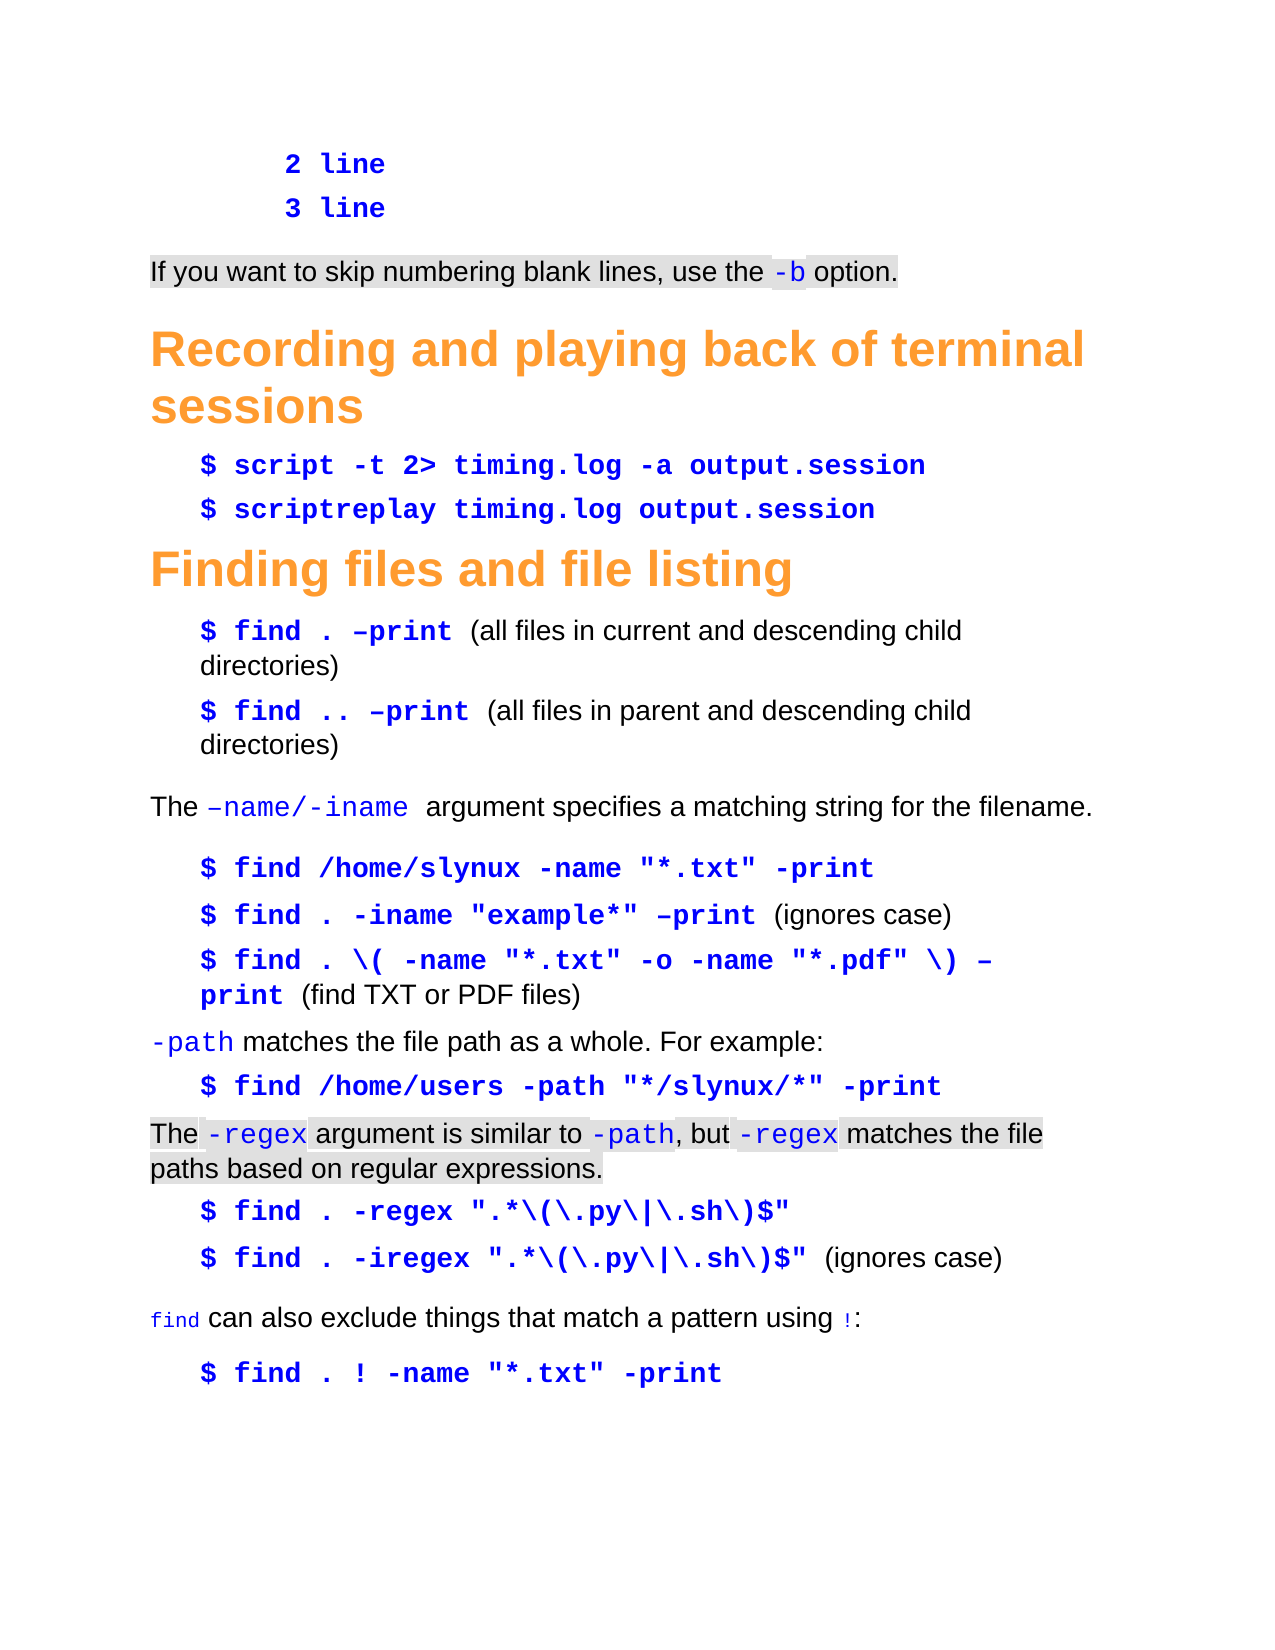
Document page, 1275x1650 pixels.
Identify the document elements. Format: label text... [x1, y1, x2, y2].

text 3 line [200, 194, 1075, 226]
text $ find . \( -name "*.txt" -o -name "*.pdf" \) –print (find TXT or PDF files) [200, 946, 1075, 1012]
text find can also exclude things that match a pattern using !: [150, 1301, 1125, 1333]
subtitle Recording and playing back of terminal sessions [150, 319, 1125, 434]
text The –name/-iname argument specifies a matching string for the filename. [426, 790, 1125, 825]
text If you want to skip numbering blank lines, use the -b option. [806, 255, 1125, 290]
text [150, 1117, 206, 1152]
text The -regex argument is similar to -path, but -regex matches the file paths based on regular expressions. [603, 1117, 1075, 1184]
text $ find . -regex ".*\(\.py\|\.sh\)$" [200, 1197, 1075, 1228]
text $ script -t 2> timing.log -a output.session [200, 451, 1075, 483]
text $ scriptreplay timing.log output.session [200, 495, 1075, 527]
text $ find . –print (all files in current and descending child directories) [200, 614, 1075, 681]
text The -regex argument is similar to -path, but -regex matches the file paths based on regular expressions. [206, 1117, 590, 1152]
text $ find . -iregex ".*\(\.py\|\.sh\)$" (ignores case) [200, 1241, 1075, 1276]
text $ find /home/slynux -name "*.txt" -print [200, 854, 1075, 886]
text $ find . -iname "example*" –print (ignores case) [200, 898, 1075, 933]
text $ find . ! -name "*.txt" -print [200, 1358, 1075, 1390]
subtitle Finding files and file listing [150, 540, 1125, 597]
text $ find /home/users -path "*/slynux/*" -print [200, 1072, 1075, 1104]
text $ find .. –print (all files in parent and descending child directories) [200, 693, 1075, 761]
text 2 line [200, 150, 1075, 182]
text -path matches the file path as a whole. For example: [234, 1025, 1075, 1060]
